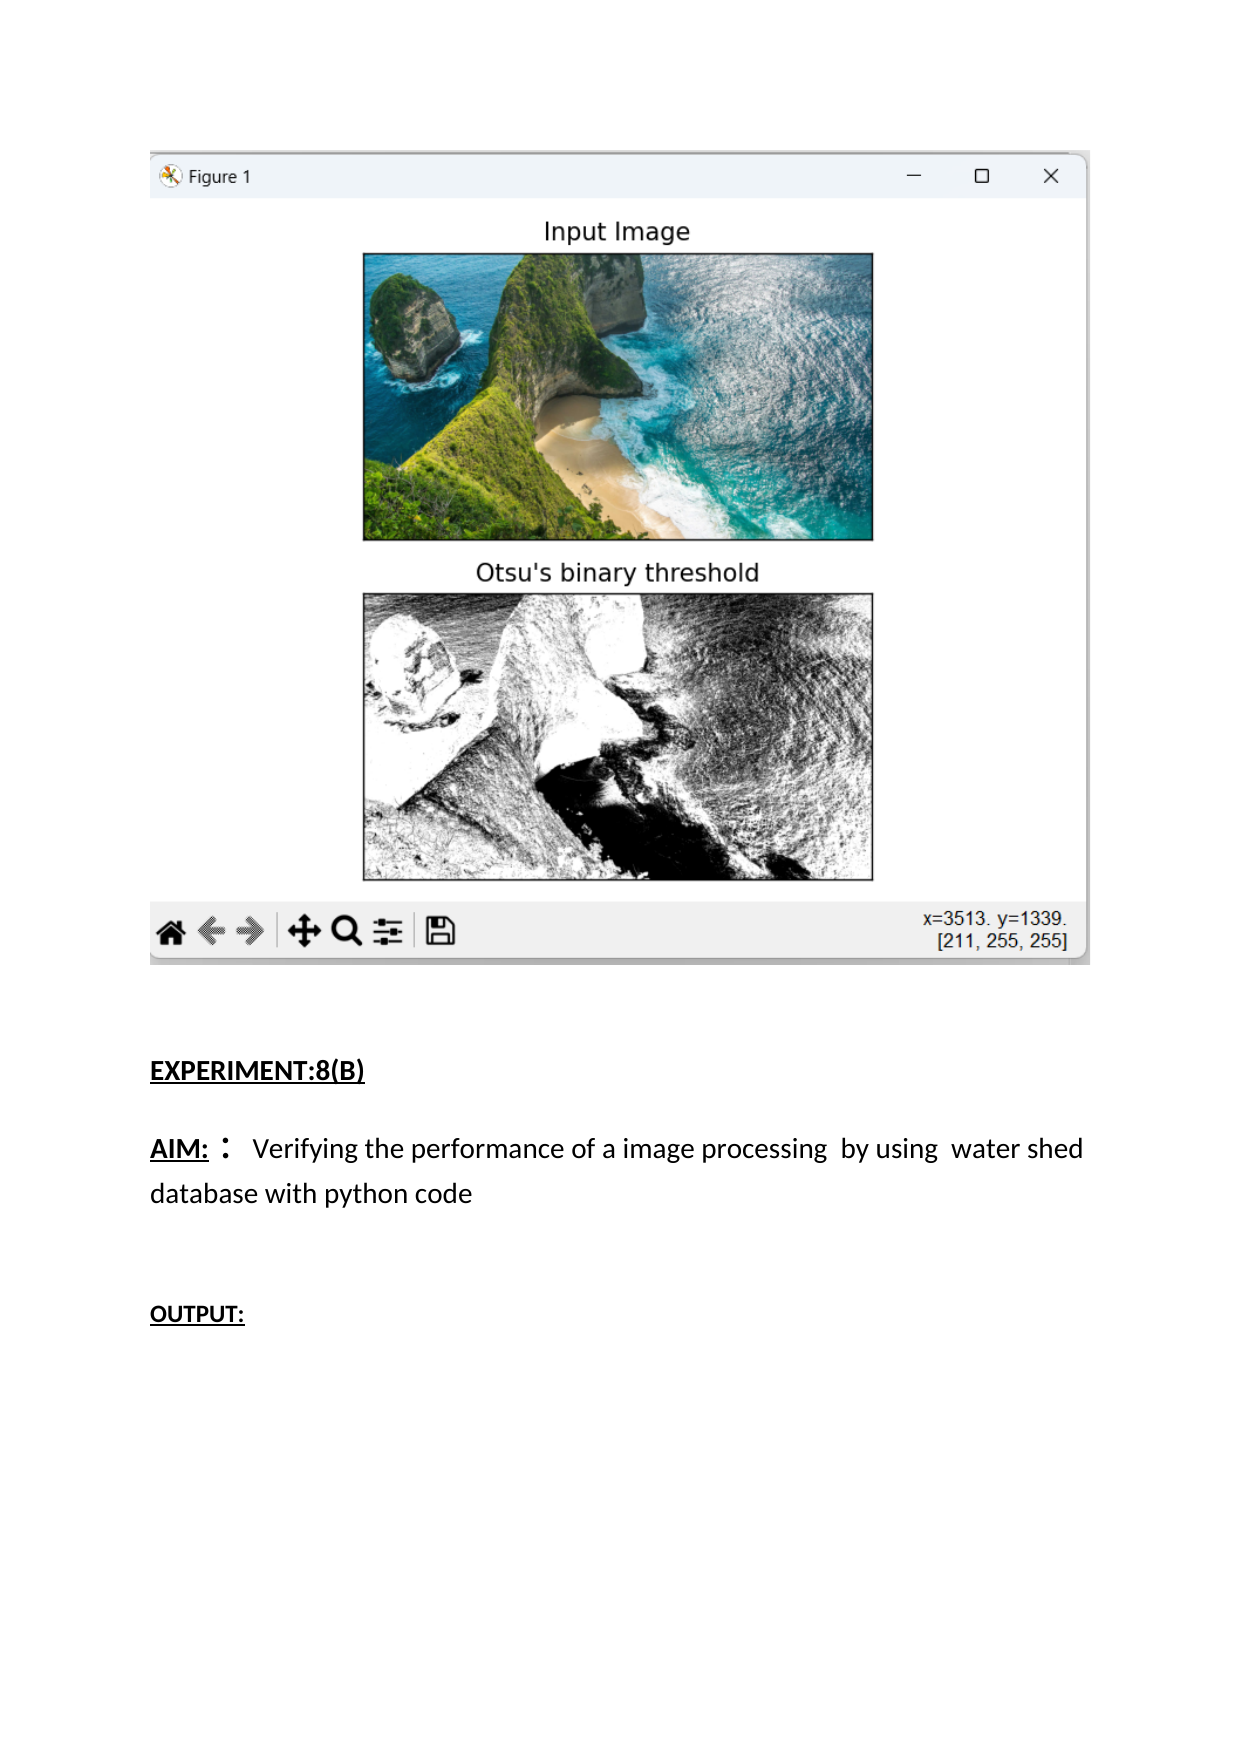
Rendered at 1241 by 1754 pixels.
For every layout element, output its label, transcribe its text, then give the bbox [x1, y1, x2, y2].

text OUTPUT: [150, 1298, 1090, 1329]
text AIM: : Verifying the performance of a image processing by using water shed database with python code [150, 1113, 1090, 1210]
text EXPERIMENT:8(B) [150, 1052, 1090, 1087]
picture [150, 150, 1091, 965]
